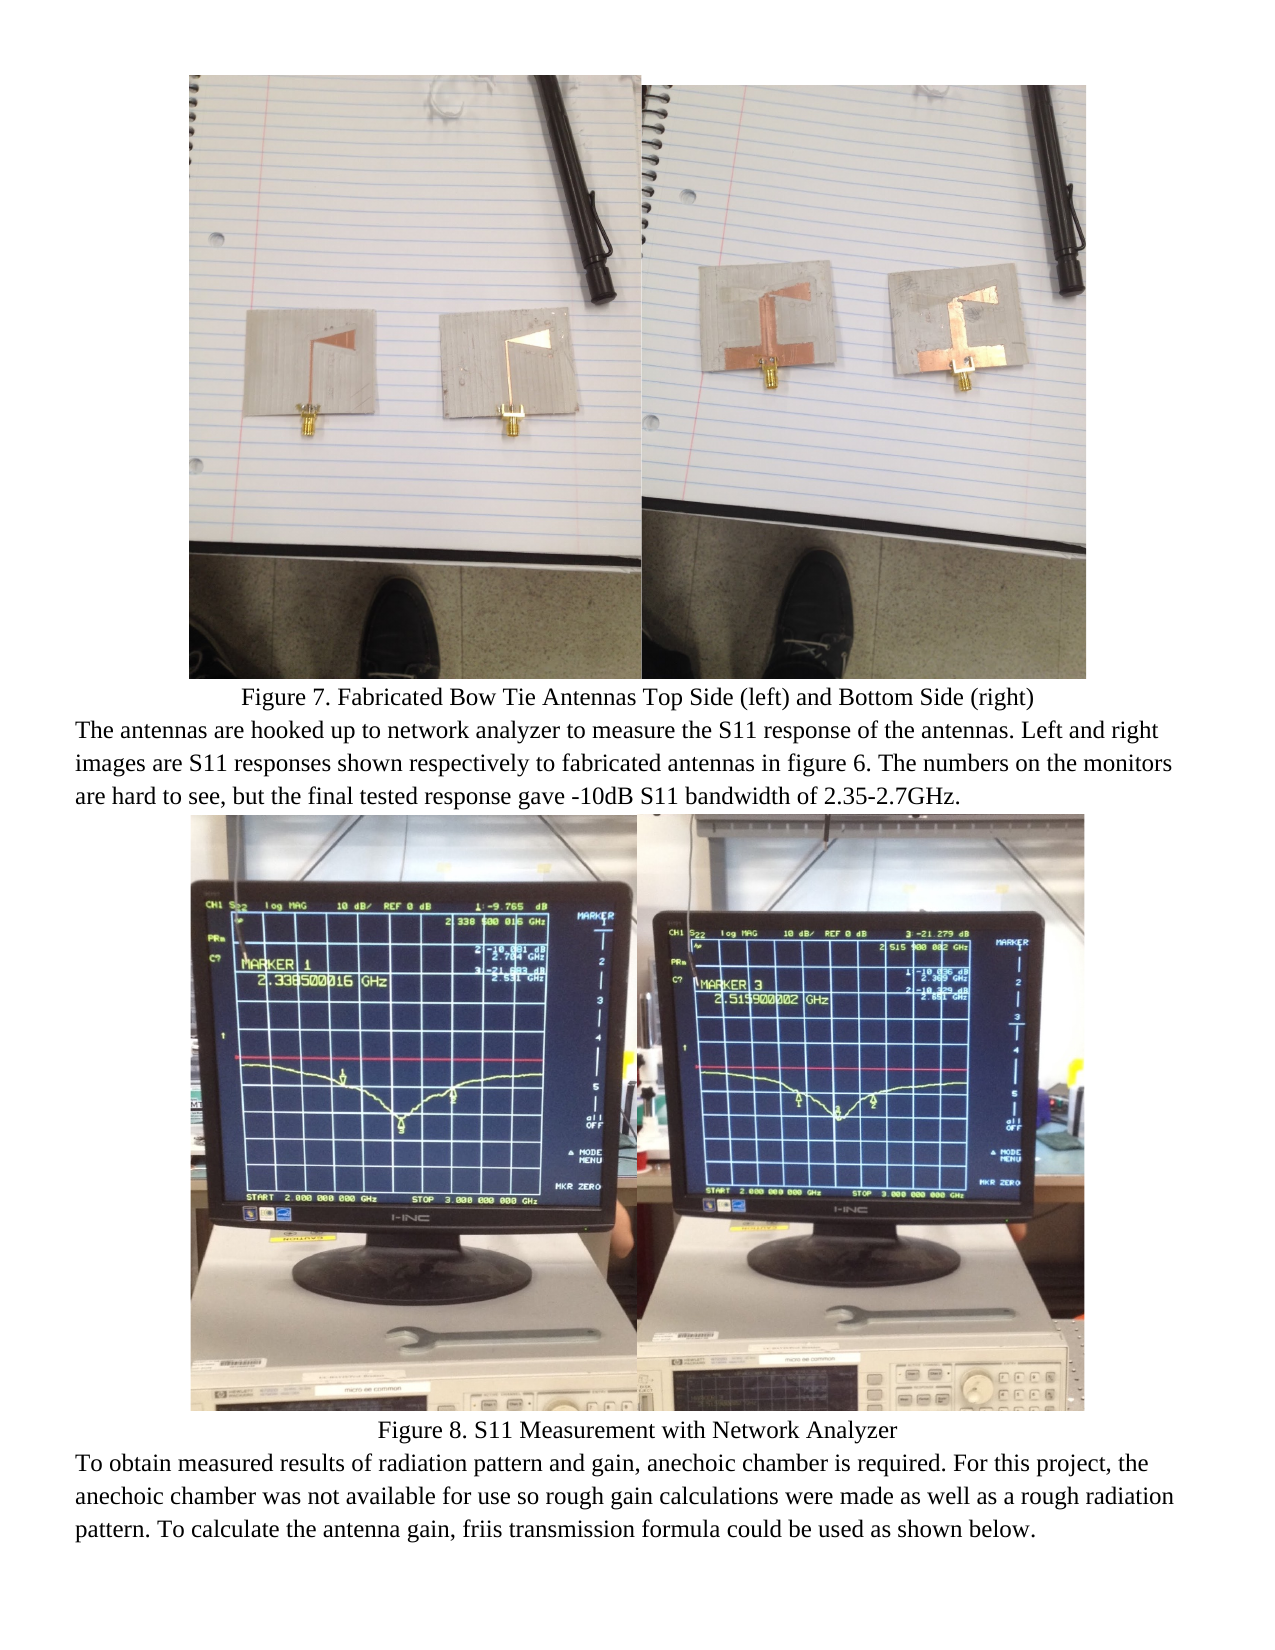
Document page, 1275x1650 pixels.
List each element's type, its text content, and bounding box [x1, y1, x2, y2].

text To obtain measured results of radiation pattern and gain, anechoic chamber is required. For this project, the anechoic chamber was not available for use so rough gain calculations were made as well as a rough radiation pattern. To calculate the antenna gain, friis transmission formula could be used as shown below. [75, 1448, 1200, 1543]
text The antennas are hooked up to network analyzer to measure the S11 response of the antennas. Left and right images are S11 responses shown respectively to fabricated antennas in figure 6. The numbers on the monitors are hard to see, but the final tested response gave -10dB S11 bandwidth of 2.35-2.7GHz. [75, 715, 1200, 810]
picture [190, 814, 1085, 1411]
picture [189, 75, 1087, 679]
text Figure 7. Fabricated Bow Tie Antennas Top Side (left) and Bottom Side (right) [75, 682, 1200, 711]
text Figure 8. S11 Measurement with Network Analyzer [75, 1415, 1200, 1444]
